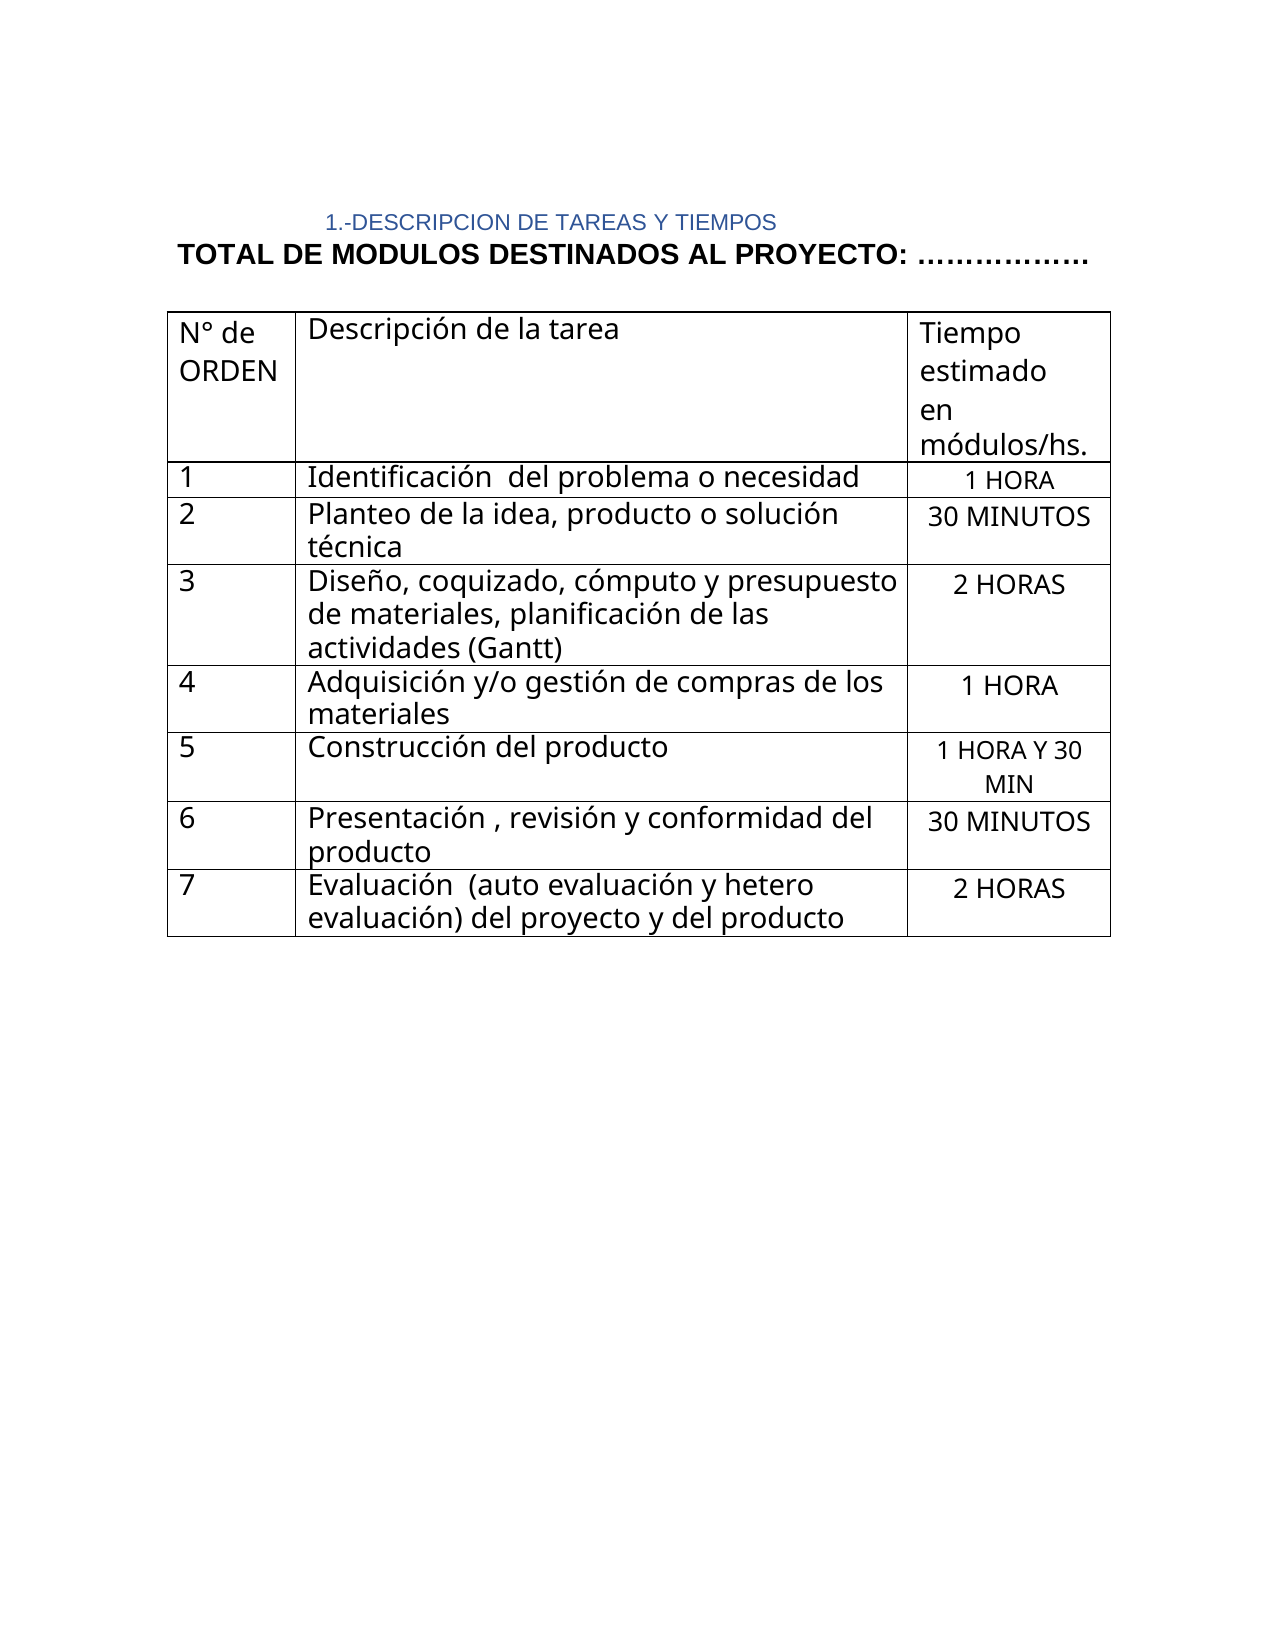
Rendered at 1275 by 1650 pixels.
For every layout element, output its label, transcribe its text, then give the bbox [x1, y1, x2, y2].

table_cell 6 [168, 802, 295, 869]
table_cell Adquisición y/o gestión de compras de los materiales [296, 666, 907, 732]
table_cell 30 MINUTOS [908, 802, 1110, 869]
table_cell 1 HORA Y 30 MIN [908, 733, 1110, 801]
table_cell 5 [168, 733, 295, 801]
table_cell Evaluación (auto evaluación y hetero evaluación) del proyecto y del producto [296, 870, 907, 936]
table_cell 2 HORAS [908, 870, 1110, 936]
table_cell Presentación , revisión y conformidad del producto [296, 802, 907, 869]
table_cell 2 [168, 498, 295, 564]
table_cell 30 MINUTOS [908, 498, 1110, 564]
subtitle 1.-DESCRIPCION DE TAREAS Y TIEMPOS [325, 204, 1254, 237]
table_cell 3 [168, 565, 295, 665]
table_cell Diseño, coquizado, cómputo y presupuesto de materiales, planificación de las actividades (Gantt) [296, 565, 907, 665]
table_cell Construcción del producto [296, 733, 907, 801]
table_cell 1 [168, 463, 295, 497]
table_cell Planteo de la idea, producto o solución técnica [296, 498, 907, 564]
table_cell 1 HORA [908, 666, 1110, 732]
table_cell 1 HORA [908, 463, 1110, 497]
table_header N° de ORDEN [168, 313, 295, 461]
table_header Tiempo estimado en módulos/hs. [908, 313, 1110, 461]
table_header Descripción de la tarea [296, 313, 907, 461]
table_cell 7 [168, 870, 295, 936]
table_cell Identificación del problema o necesidad [296, 463, 907, 497]
table_cell 2 HORAS [908, 565, 1110, 665]
text TOTAL DE MODULOS DESTINADOS AL PROYECTO: ……………… [177, 237, 1254, 271]
table_cell 4 [168, 666, 295, 732]
